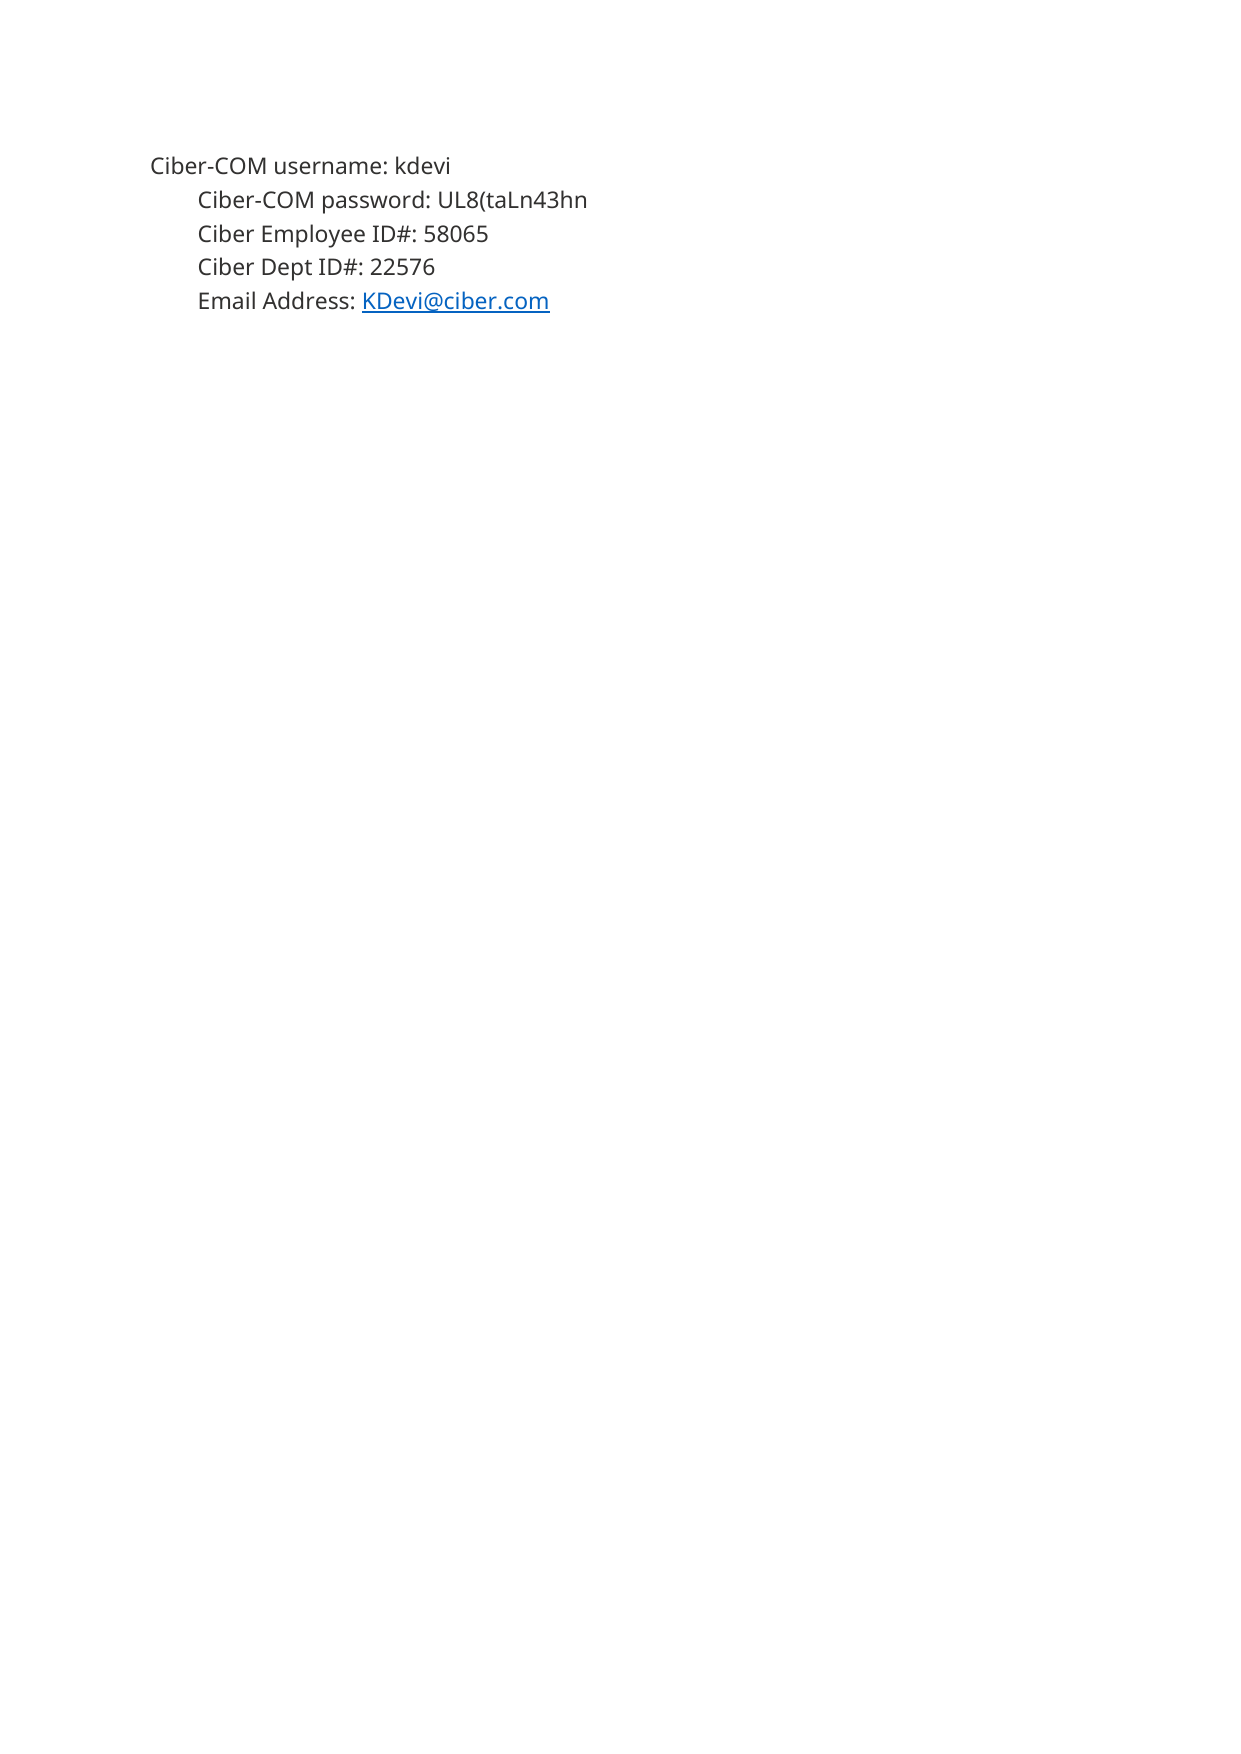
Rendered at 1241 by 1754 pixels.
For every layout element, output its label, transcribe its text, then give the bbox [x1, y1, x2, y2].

text Ciber-COM username: kdevi Ciber-COM password: UL8(taLn43hn Ciber Employee ID#: 58065 Ciber Dept ID#: 22576 Email Address: KDevi@ciber.com [150, 150, 1090, 316]
